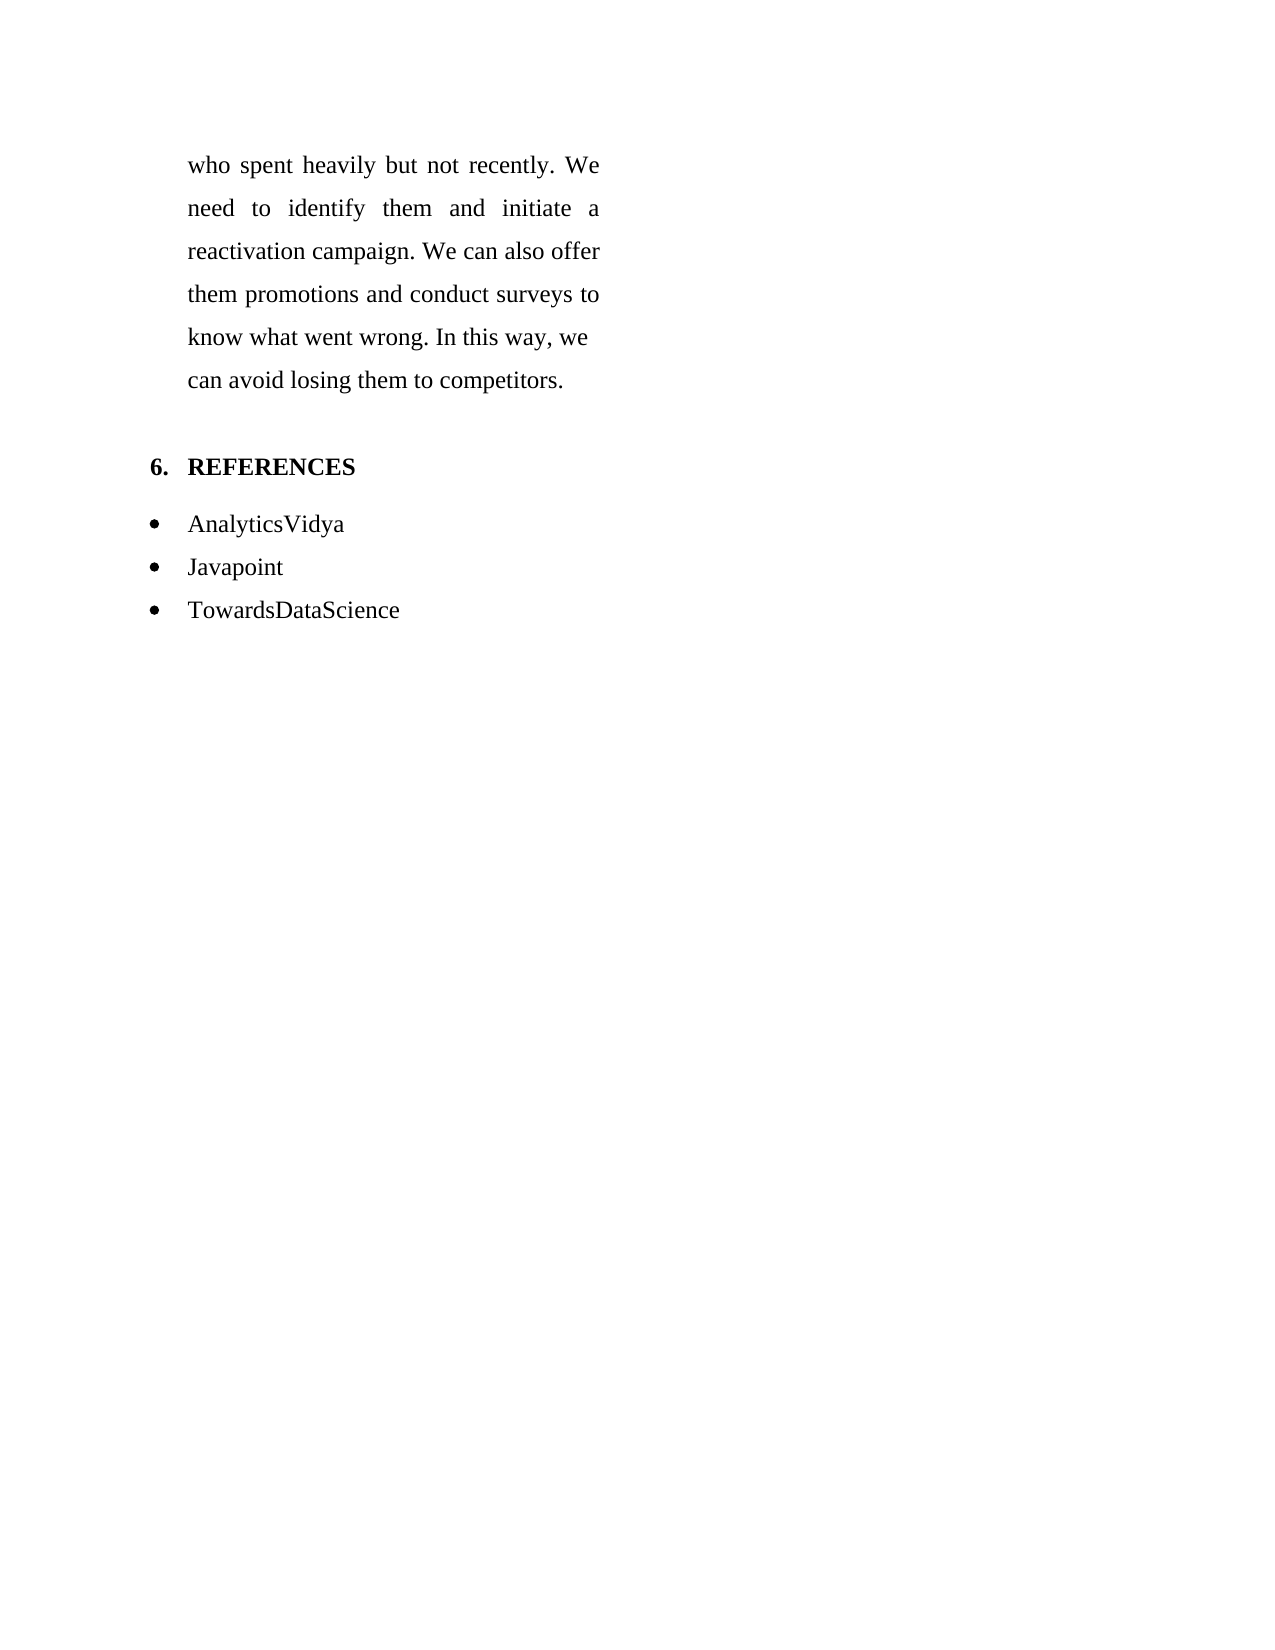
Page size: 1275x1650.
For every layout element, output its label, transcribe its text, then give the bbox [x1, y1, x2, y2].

list REFERENCES [150, 452, 600, 481]
list TowardsDataScience [150, 596, 600, 624]
list AnalyticsVidya [150, 509, 600, 538]
list Javapoint [150, 552, 600, 581]
list can avoid losing them to competitors. [187, 366, 600, 394]
